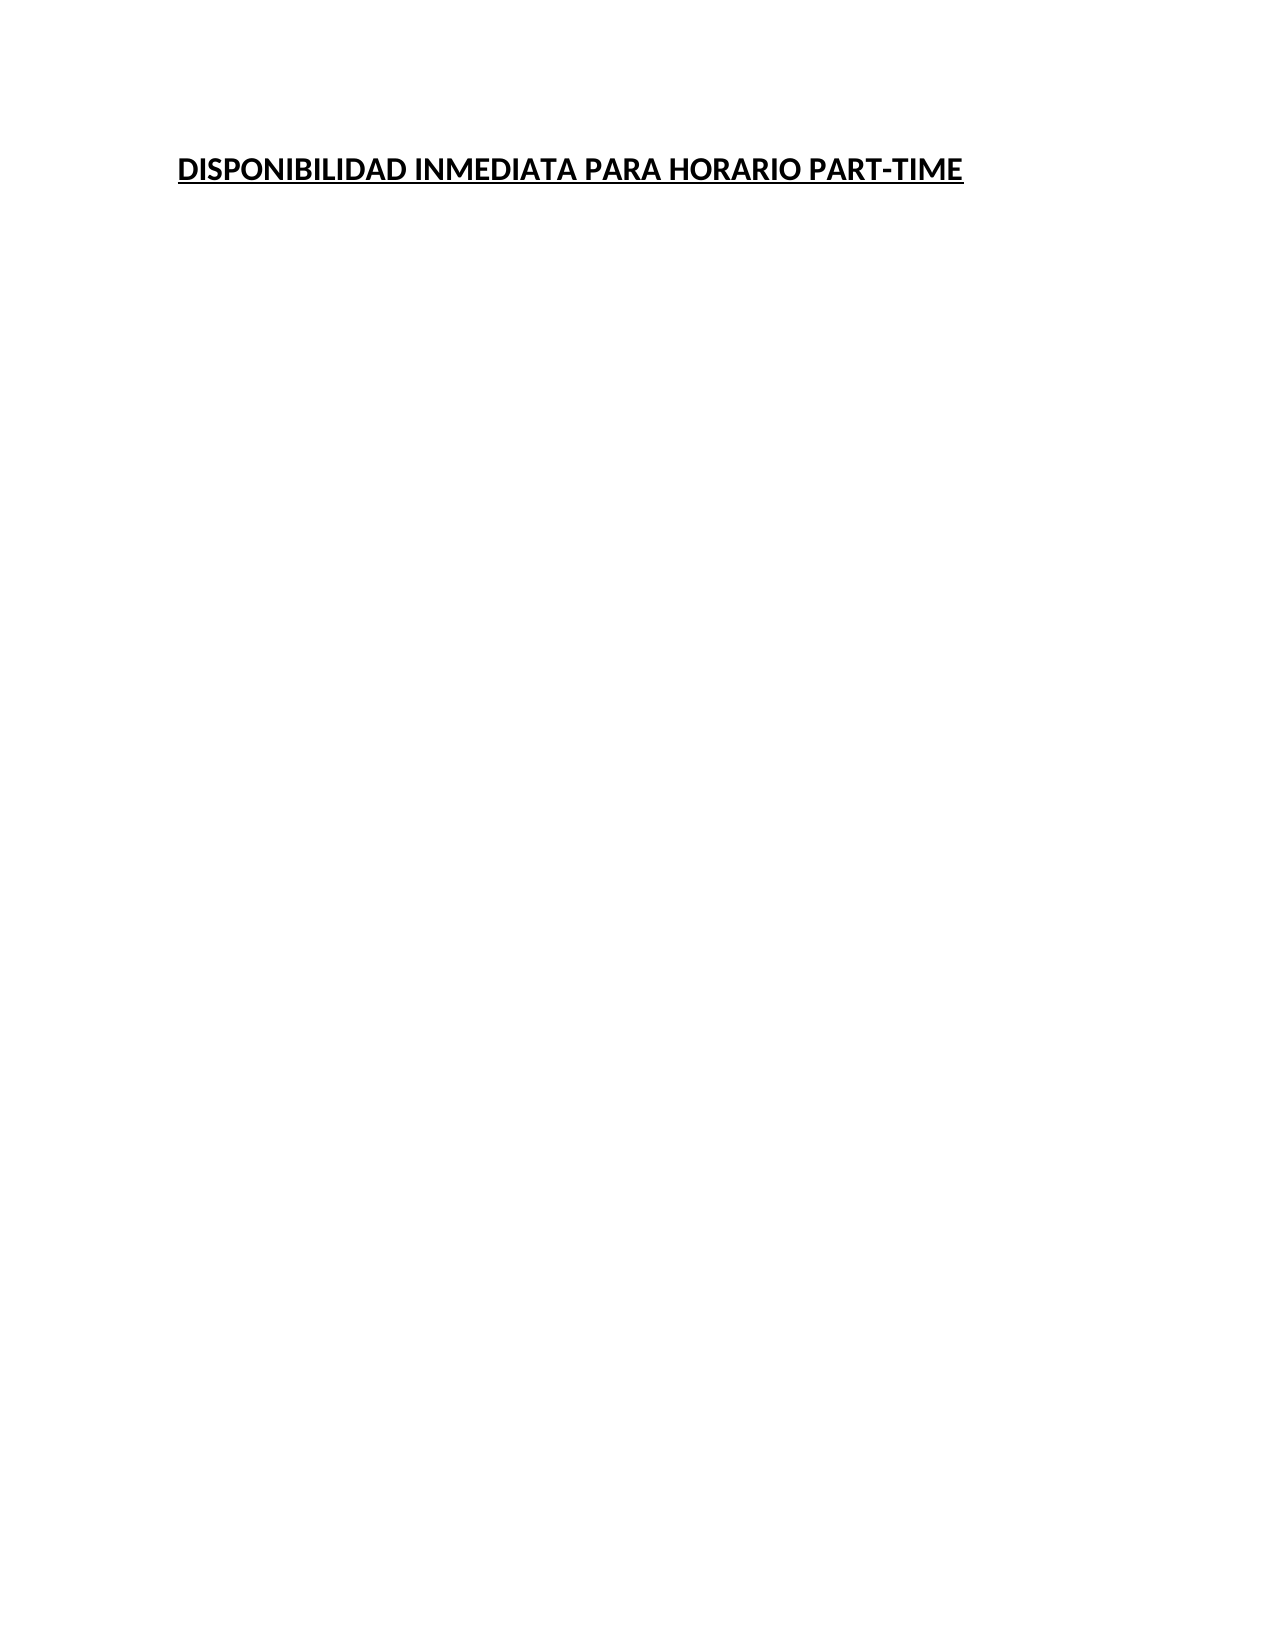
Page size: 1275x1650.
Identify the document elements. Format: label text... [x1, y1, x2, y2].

text DISPONIBILIDAD INMEDIATA PARA HORARIO PART-TIME [177, 148, 1098, 188]
